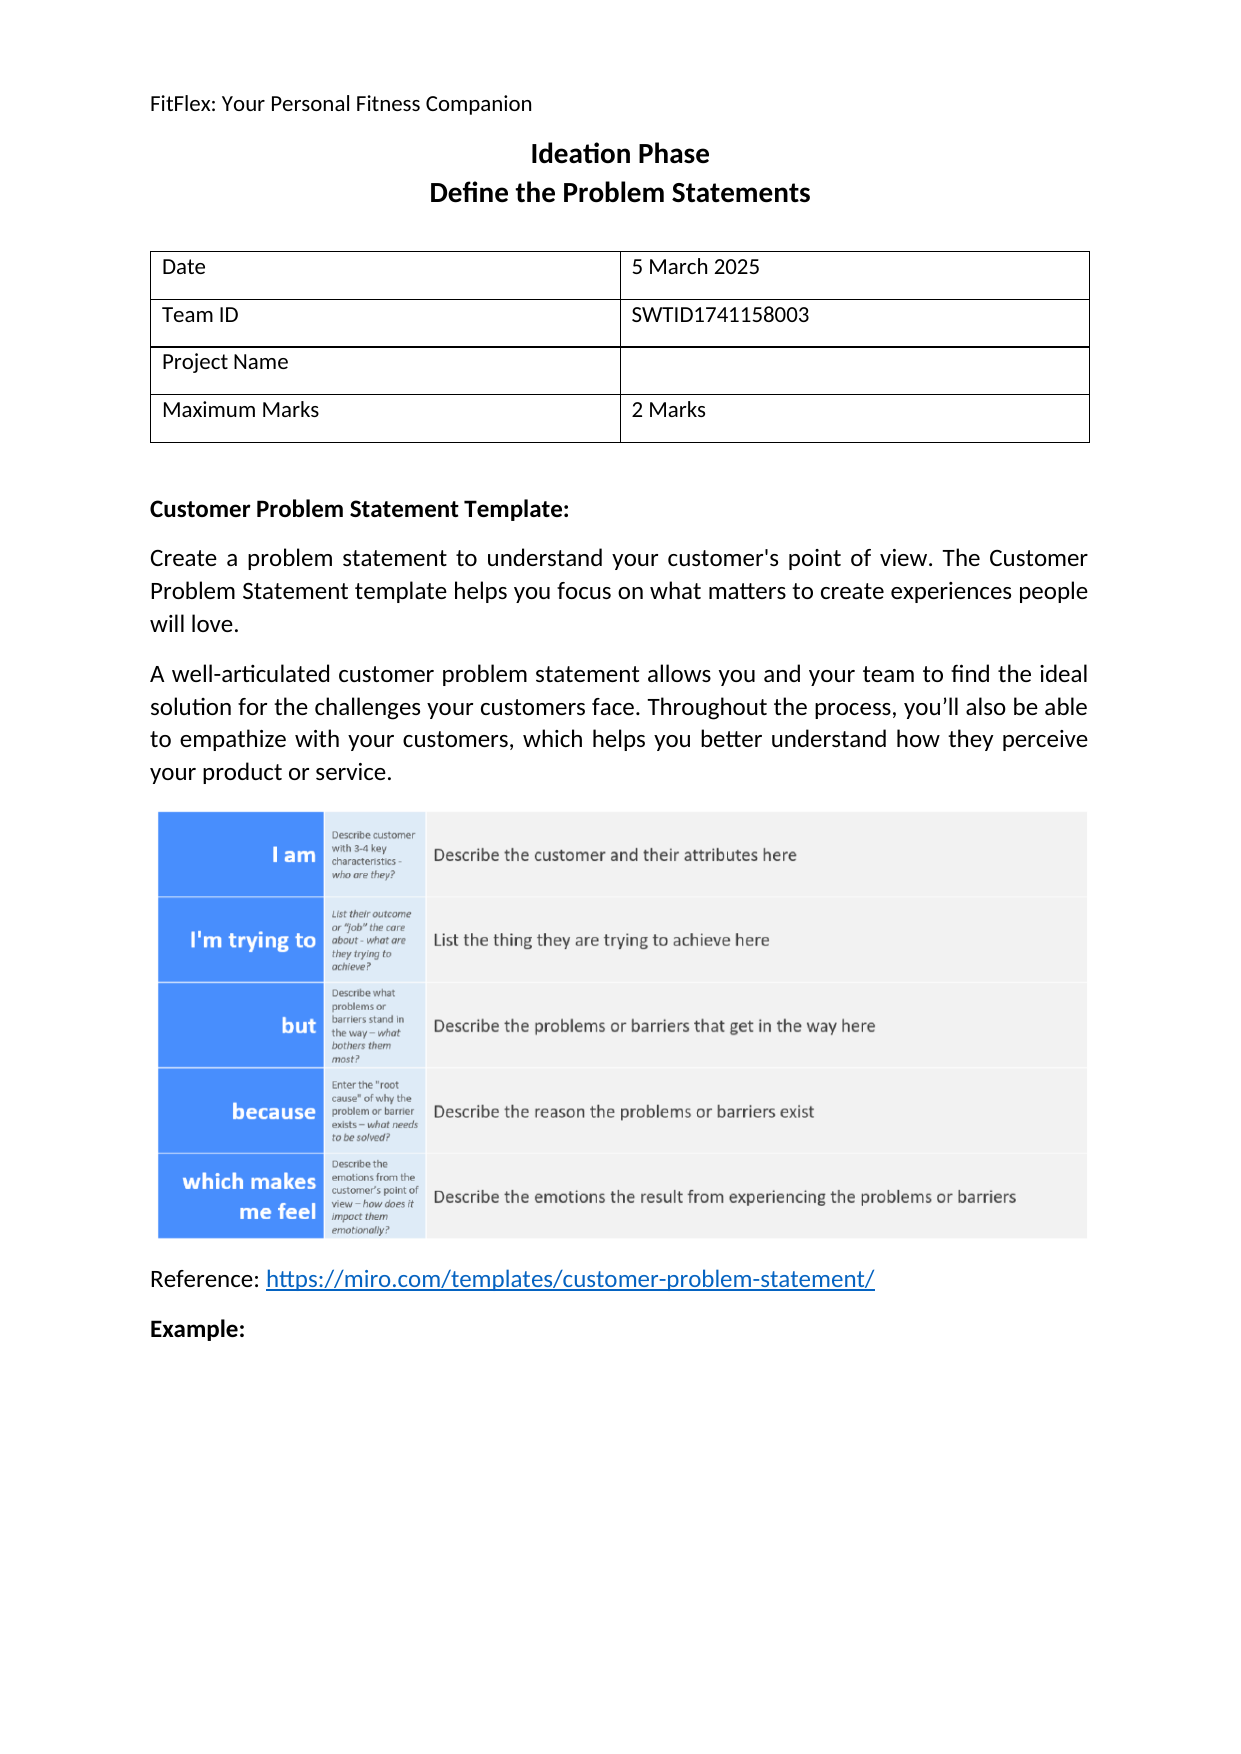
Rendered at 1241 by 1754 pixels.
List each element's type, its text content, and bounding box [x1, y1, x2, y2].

table_cell SWTID1741158003 [621, 300, 1089, 346]
table_cell Project Name [151, 348, 620, 394]
picture [150, 806, 1091, 1245]
table_cell Team ID [151, 300, 620, 346]
table_header Date [151, 252, 620, 299]
text A well-articulated customer problem statement allows you and your team to find the ideal solution for the challenges your customers face. Throughout the process, you’ll also be able to empathize with your customers, which helps you better understand how they perceive your product or service. [150, 658, 1090, 787]
text Define the Problem Statements [150, 174, 1090, 209]
table_cell Maximum Marks [151, 395, 620, 442]
text Example: [150, 1313, 1090, 1343]
table_header 5 March 2025 [621, 252, 1089, 299]
text Create a problem statement to understand your customer's point of view. The Customer Problem Statement template helps you focus on what matters to create experiences people will love. [150, 542, 1090, 639]
text Reference: https://miro.com/templates/customer-problem-statement/ [150, 1263, 1090, 1294]
table_cell [621, 348, 1089, 394]
text Customer Problem Statement Template: [150, 493, 1090, 523]
table_cell 2 Marks [621, 395, 1089, 442]
text Ideation Phase [150, 136, 1090, 171]
text FitFlex: Your Personal Fitness Companion [150, 89, 1090, 117]
